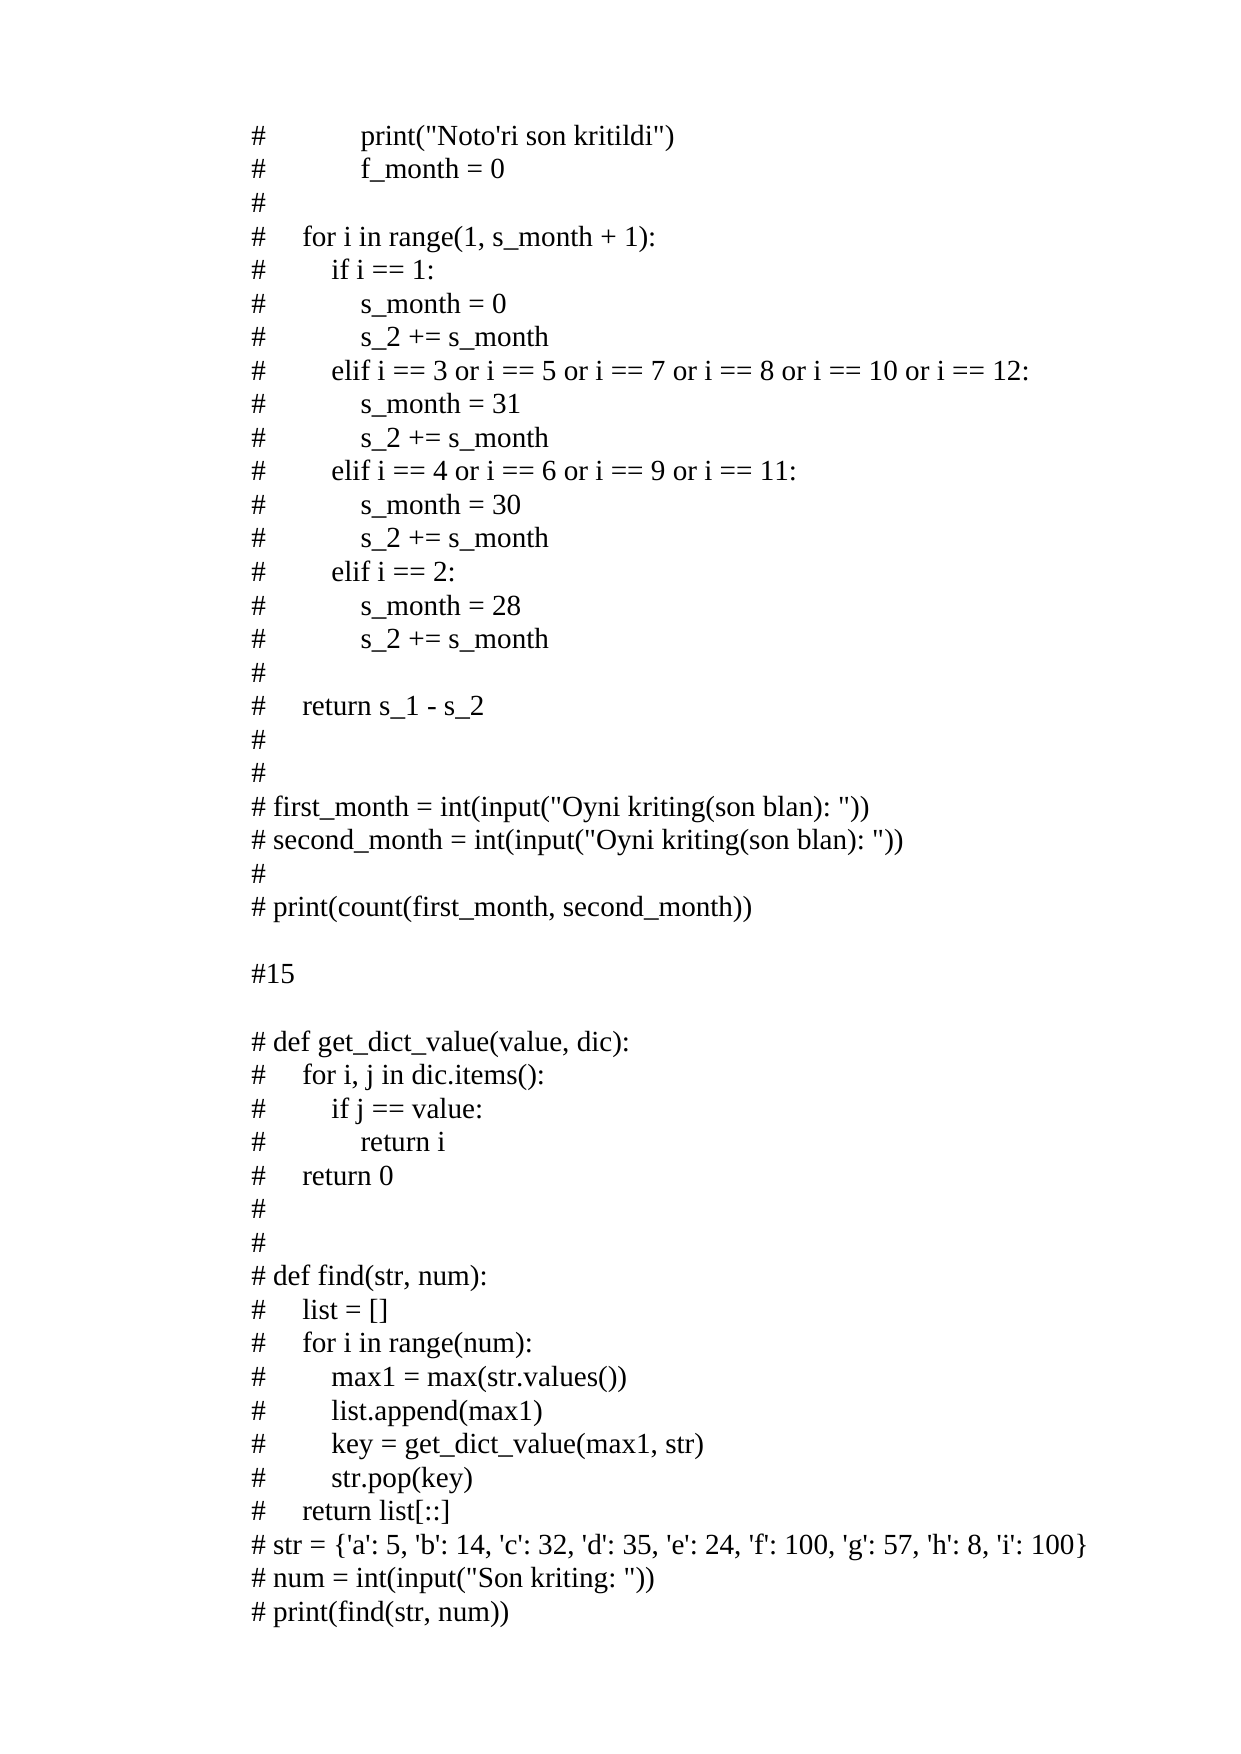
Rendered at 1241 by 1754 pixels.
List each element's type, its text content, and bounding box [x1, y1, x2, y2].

text # elif i == 4 or i == 6 or i == 9 or i == 11: [177, 453, 1152, 487]
text # for i, j in dic.items(): [177, 1057, 1152, 1091]
text # [177, 856, 1152, 889]
text # print(find(str, num)) [177, 1594, 1152, 1627]
text # f_month = 0 [177, 152, 1152, 185]
text # return 0 [177, 1158, 1152, 1191]
text # str = {'a': 5, 'b': 14, 'c': 32, 'd': 35, 'e': 24, 'f': 100, 'g': 57, 'h': 8, 'i': 100} [177, 1527, 1152, 1560]
text # [177, 1225, 1152, 1258]
text # s_2 += s_month [177, 319, 1152, 353]
text # [177, 1191, 1152, 1225]
text # num = int(input("Son kriting: ")) [177, 1560, 1152, 1594]
text # for i in range(num): [177, 1326, 1152, 1359]
text # second_month = int(input("Oyni kriting(son blan): ")) [177, 822, 1152, 856]
text # s_2 += s_month [177, 521, 1152, 554]
text #15 [177, 957, 1152, 990]
text # return i [177, 1124, 1152, 1158]
text # str.pop(key) [177, 1460, 1152, 1493]
text # s_month = 30 [177, 487, 1152, 521]
text # def find(str, num): [177, 1258, 1152, 1292]
text # s_month = 31 [177, 386, 1152, 420]
text # list = [] [177, 1292, 1152, 1326]
text # return s_1 - s_2 [177, 688, 1152, 722]
text # [177, 722, 1152, 755]
text # list.append(max1) [177, 1393, 1152, 1426]
text # key = get_dict_value(max1, str) [177, 1426, 1152, 1460]
text # for i in range(1, s_month + 1): [177, 219, 1152, 252]
text # if i == 1: [177, 252, 1152, 286]
text # s_2 += s_month [177, 420, 1152, 453]
text # s_2 += s_month [177, 621, 1152, 655]
text # def get_dict_value(value, dic): [177, 1024, 1152, 1057]
text # s_month = 28 [177, 588, 1152, 621]
text # return list[::] [177, 1493, 1152, 1527]
text # [177, 185, 1152, 219]
text # [177, 655, 1152, 688]
text # print(count(first_month, second_month)) [177, 889, 1152, 923]
text # if j == value: [177, 1091, 1152, 1124]
text # print("Noto'ri son kritildi") [177, 118, 1152, 152]
text # max1 = max(str.values()) [177, 1359, 1152, 1393]
text # [177, 755, 1152, 789]
text # elif i == 3 or i == 5 or i == 7 or i == 8 or i == 10 or i == 12: [177, 353, 1152, 386]
text # elif i == 2: [177, 554, 1152, 588]
text # s_month = 0 [177, 286, 1152, 319]
text # first_month = int(input("Oyni kriting(son blan): ")) [177, 789, 1152, 822]
